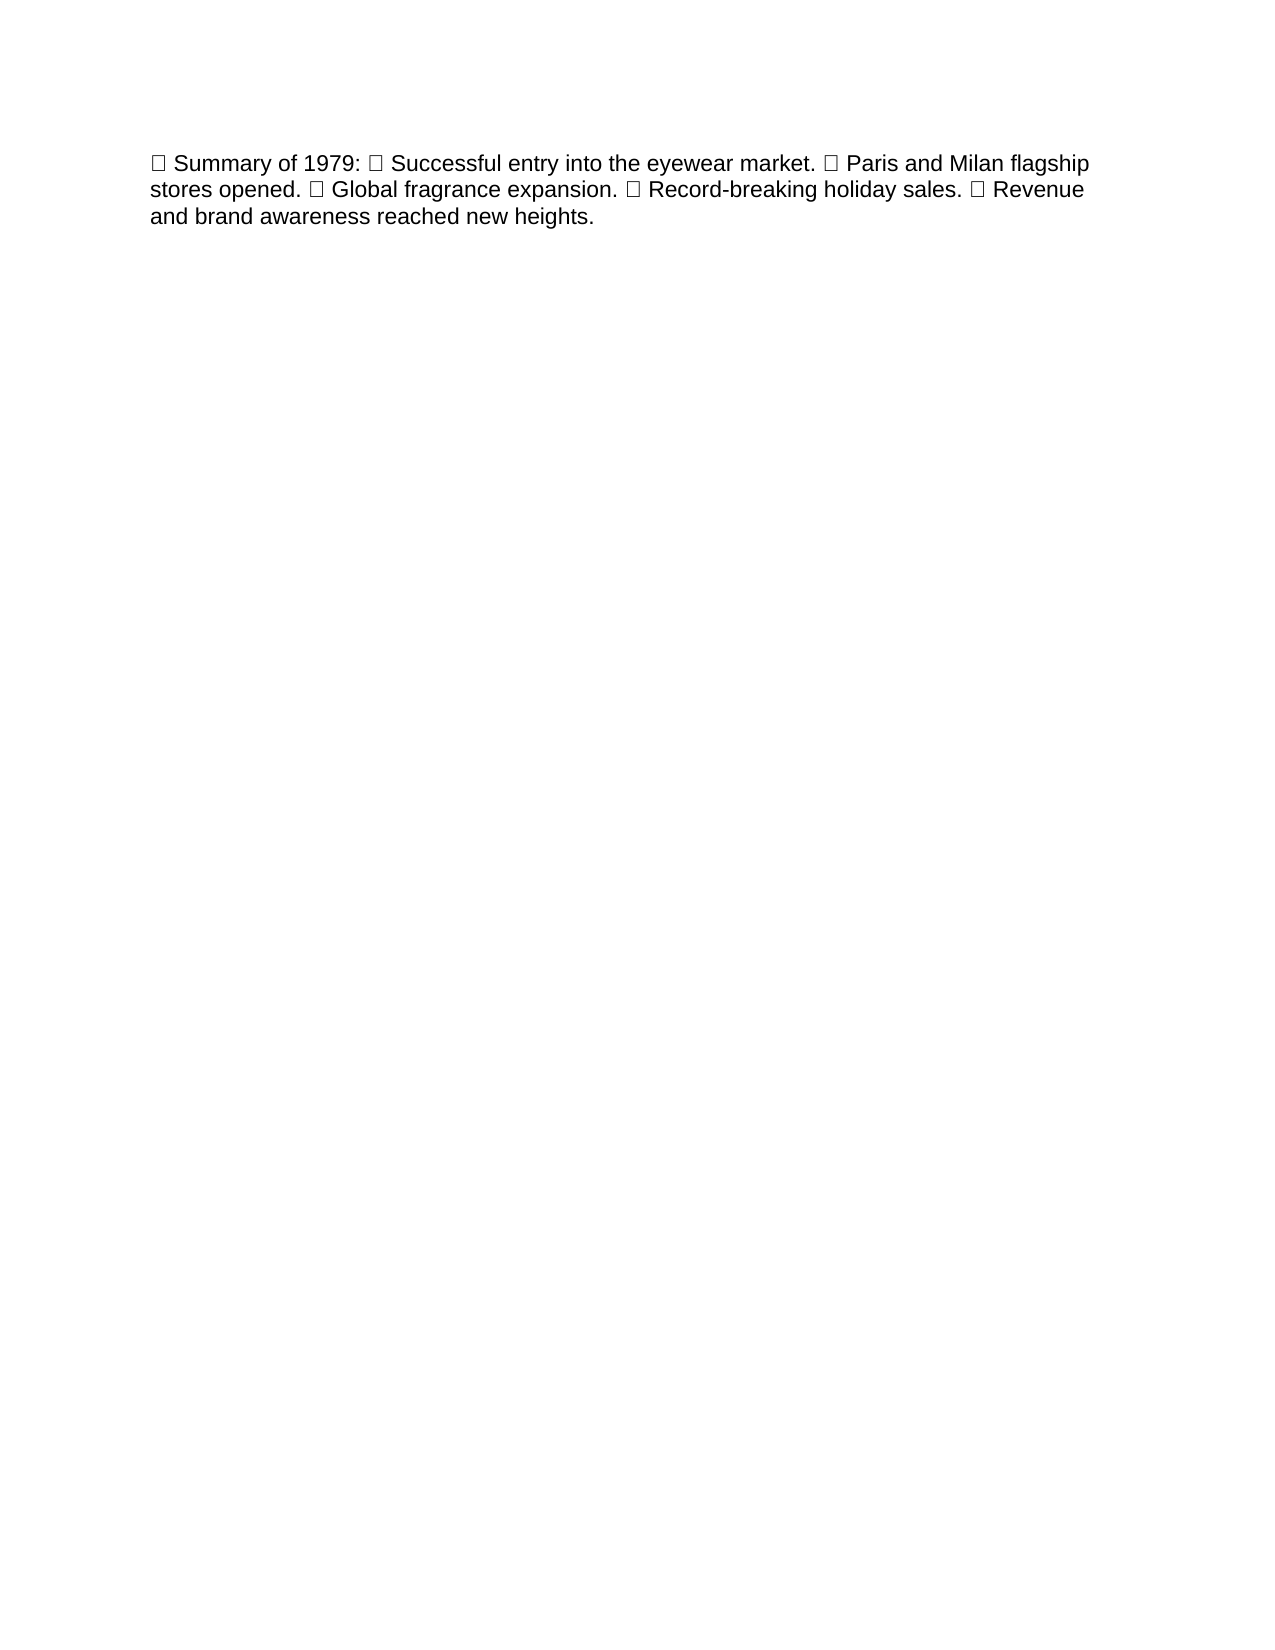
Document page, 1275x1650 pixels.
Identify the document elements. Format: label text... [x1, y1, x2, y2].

text 🚀 Summary of 1979: ✅ Successful entry into the eyewear market. ✅ Paris and Milan flagship stores opened. ✅ Global fragrance expansion. ✅ Record-breaking holiday sales. ✅ Revenue and brand awareness reached new heights. [150, 150, 1125, 229]
